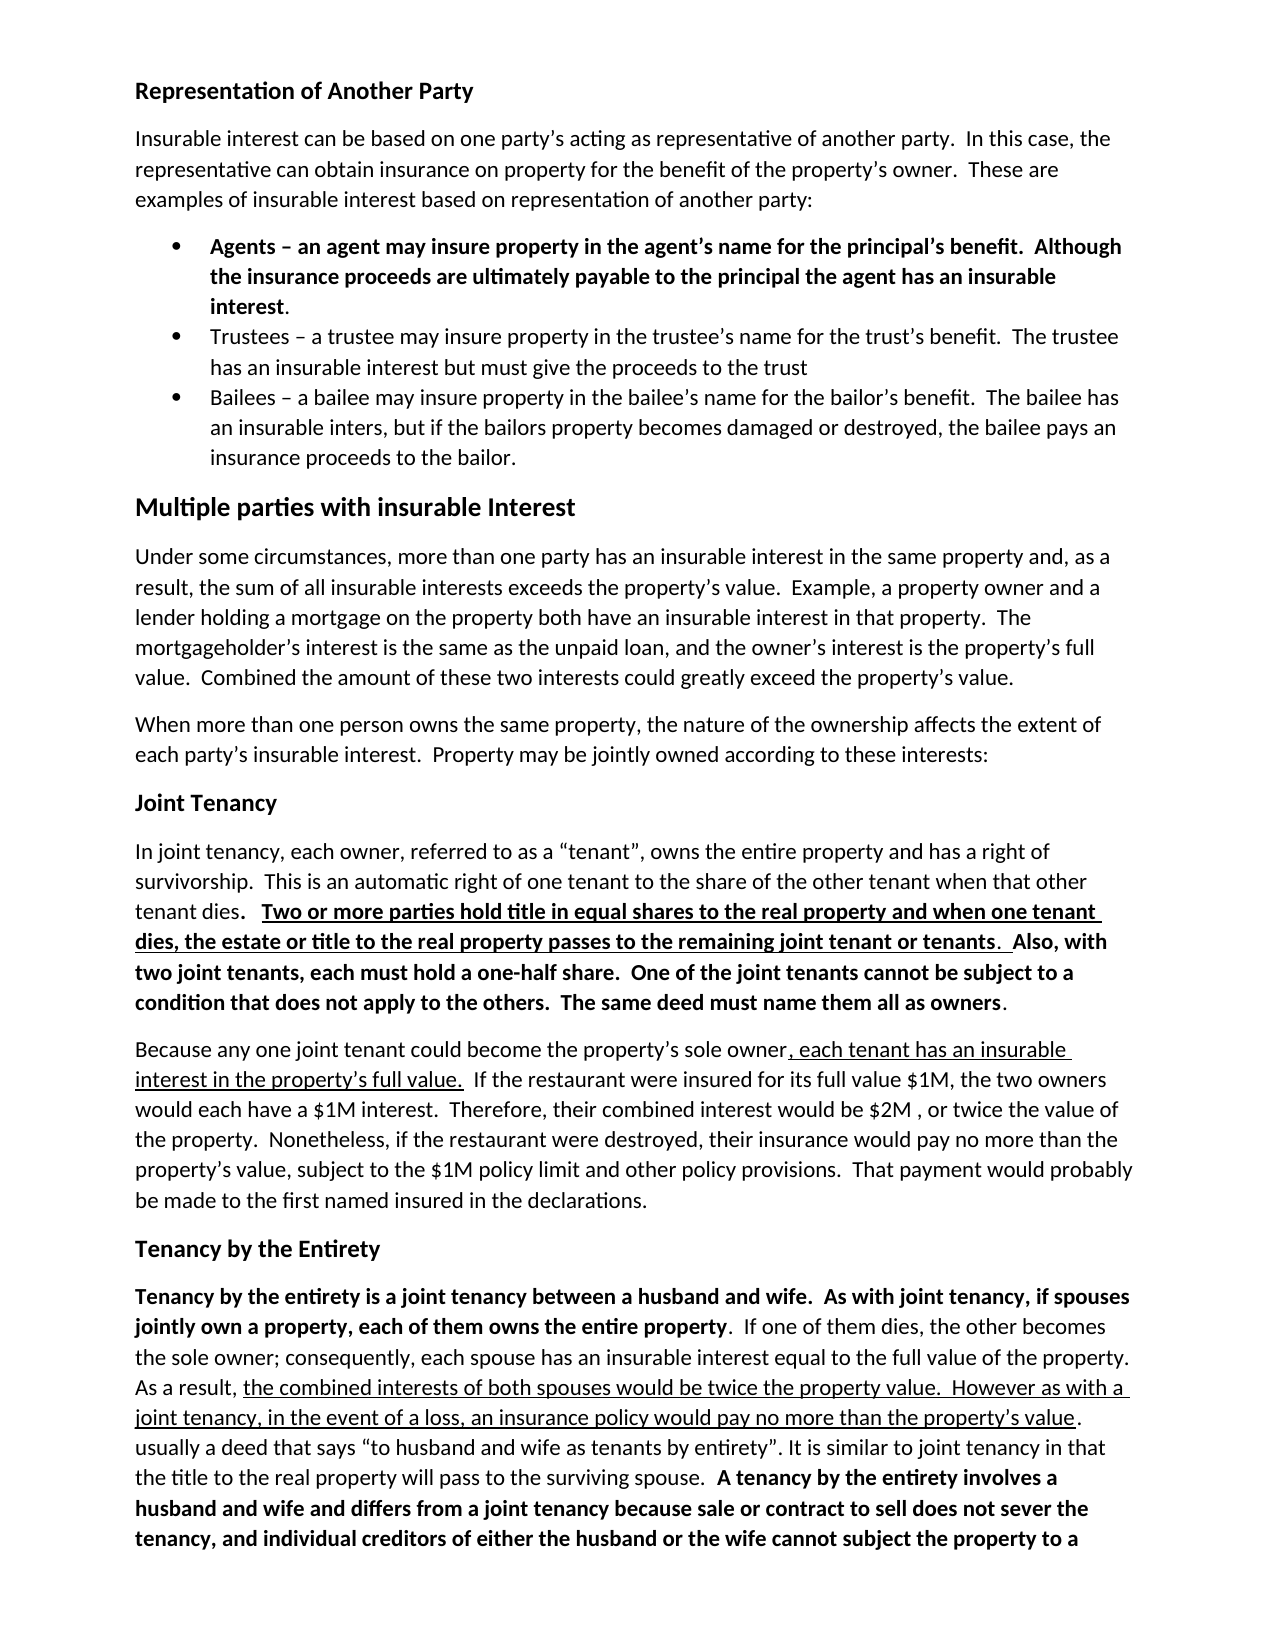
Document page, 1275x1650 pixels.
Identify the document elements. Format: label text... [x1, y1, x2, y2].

text In joint tenancy, each owner, referred to as a “tenant”, owns the entire property and has a right of survivorship. This is an automatic right of one tenant to the share of the other tenant when that other tenant dies. Two or more parties hold title in equal shares to the real property and when one tenant dies, the estate or title to the real property passes to the remaining joint tenant or tenants. Also, with two joint tenants, each must hold a one-half share. One of the joint tenants cannot be subject to a condition that does not apply to the others. The same deed must name them all as owners. [135, 837, 1140, 1016]
text Under some circumstances, more than one party has an insurable interest in the same property and, as a result, the sum of all insurable interests exceeds the property’s value. Example, a property owner and a lender holding a mortgage on the property both have an insurable interest in that property. The mortgageholder’s interest is the same as the unpaid loan, and the owner’s interest is the property’s full value. Combined the amount of these two interests could greatly exceed the property’s value. [135, 542, 1140, 691]
text Because any one joint tenant could become the property’s sole owner, each tenant has an insurable interest in the property’s full value. If the restaurant were insured for its full value $1M, the two owners would each have a $1M interest. Therefore, their combined interest would be $2M , or twice the value of the property. Nonetheless, if the restaurant were destroyed, their insurance would pay no more than the property’s value, subject to the $1M policy limit and other policy provisions. That payment would probably be made to the first named insured in the declarations. [135, 1035, 1140, 1214]
text Multiple parties with insurable Interest [135, 490, 1140, 523]
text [135, 1282, 1140, 1552]
list Trustees – a trustee may insure property in the trustee’s name for the trust’s benefit. The trustee has an insurable interest but must give the proceeds to the trust [172, 322, 1140, 381]
list Bailees – a bailee may insure property in the bailee’s name for the bailor’s benefit. The bailee has an insurable inters, but if the bailors property becomes damaged or destroyed, the bailee pays an insurance proceeds to the bailor. [172, 383, 1140, 471]
text When more than one person owns the same property, the nature of the ownership affects the extent of each party’s insurable interest. Property may be jointly owned according to these interests: [135, 710, 1140, 768]
text Representation of Another Party [135, 75, 1140, 106]
list Agents – an agent may insure property in the agent’s name for the principal’s benefit. Although the insurance proceeds are ultimately payable to the principal the agent has an insurable interest. [172, 232, 1140, 320]
text Tenancy by the Entirety [135, 1233, 1140, 1263]
text Joint Tenancy [135, 787, 1140, 818]
text Insurable interest can be based on one party’s acting as representative of another party. In this case, the representative can obtain insurance on property for the benefit of the property’s owner. These are examples of insurable interest based on representation of another party: [135, 124, 1140, 213]
